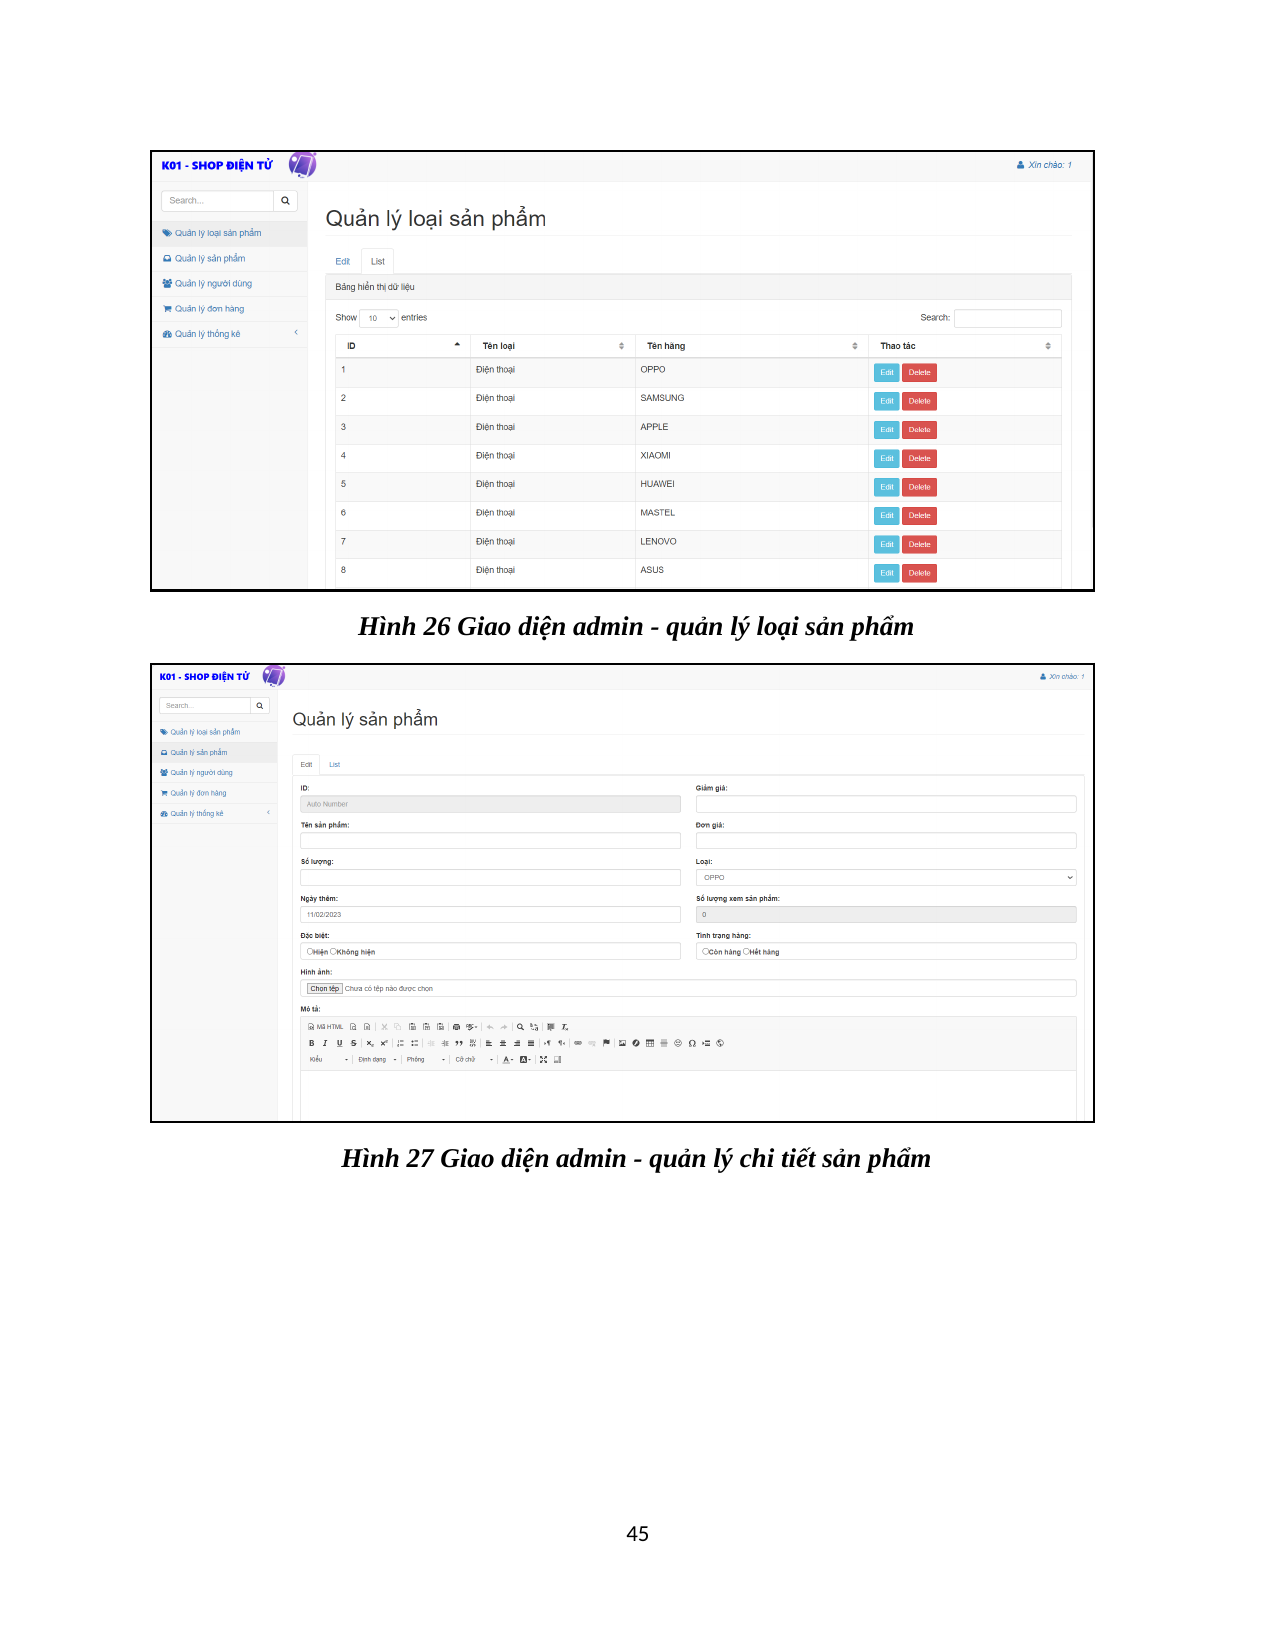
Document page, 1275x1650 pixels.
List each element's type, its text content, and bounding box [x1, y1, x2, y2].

text Hình 26 Giao diện admin - quản lý loại sản phẩm [150, 611, 1125, 642]
picture [152, 665, 1093, 1121]
picture [152, 152, 1093, 589]
text Hình 27 Giao diện admin - quản lý chi tiết sản phẩm [150, 1142, 1125, 1173]
